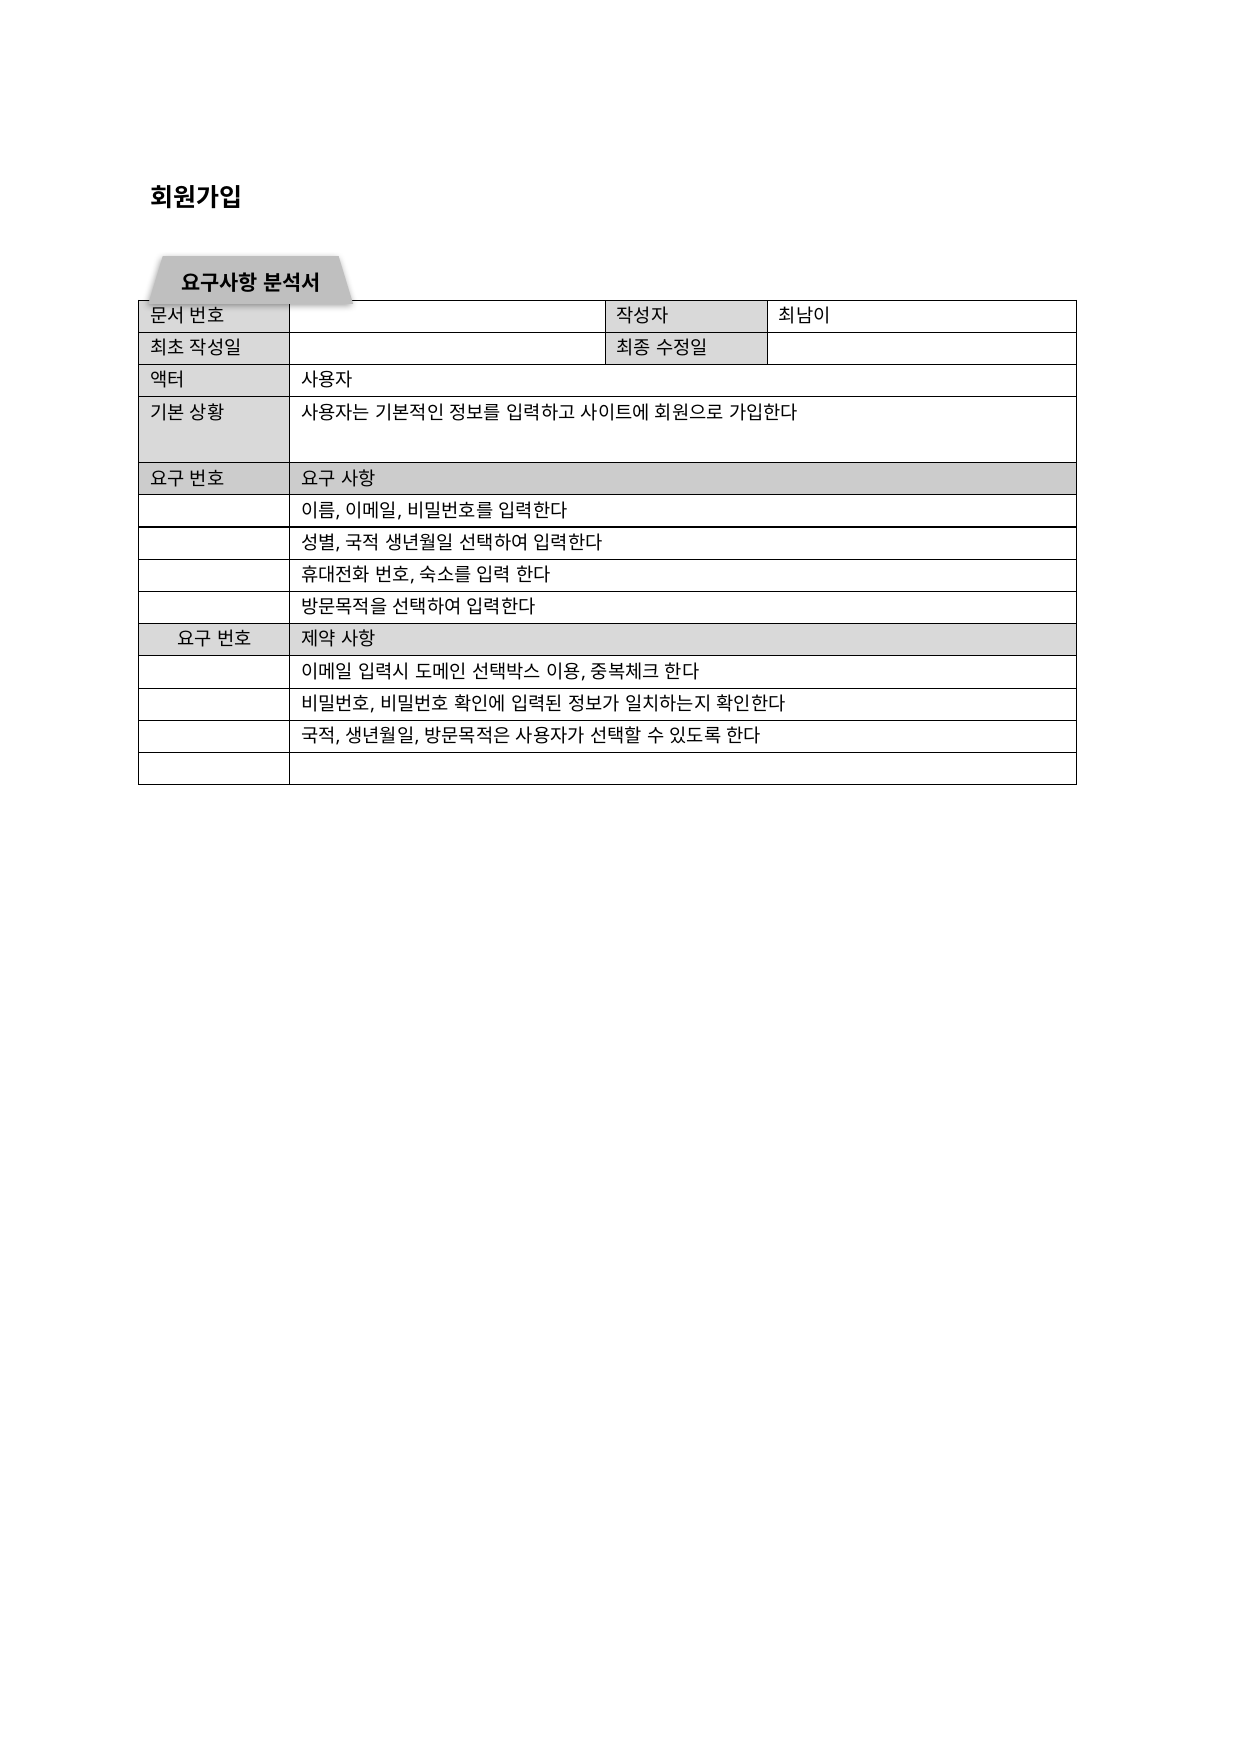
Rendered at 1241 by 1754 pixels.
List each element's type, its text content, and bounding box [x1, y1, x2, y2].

table_cell 사용자 [290, 365, 1076, 396]
table_cell 이메일 입력시 도메인 선택박스 이용, 중복체크 한다 [290, 656, 1076, 687]
table_cell 액터 [139, 365, 289, 396]
table_cell [290, 753, 1076, 784]
table_cell [139, 656, 289, 687]
table_cell 요구 번호 [139, 624, 289, 655]
table_cell 제약 사항 [290, 624, 1076, 655]
table_cell 요구 번호 [139, 463, 289, 494]
table_cell [768, 333, 1076, 364]
table_cell [290, 333, 605, 364]
text 회원가입 [150, 177, 1090, 213]
table_cell 이름, 이메일, 비밀번호를 입력한다 [290, 495, 1076, 526]
table_cell 기본 상황 [139, 397, 289, 462]
table_cell 국적, 생년월일, 방문목적은 사용자가 선택할 수 있도록 한다 [290, 721, 1076, 752]
table_cell 휴대전화 번호, 숙소를 입력 한다 [290, 560, 1076, 591]
table_cell 비밀번호, 비밀번호 확인에 입력된 정보가 일치하는지 확인한다 [290, 689, 1076, 719]
table_cell 방문목적을 선택하여 입력한다 [290, 592, 1076, 623]
table_cell 성별, 국적 생년월일 선택하여 입력한다 [290, 528, 1076, 559]
table_cell [139, 560, 289, 591]
table_cell [139, 721, 289, 752]
table_cell [139, 528, 289, 559]
table_header 최남이 [768, 301, 1076, 332]
table_cell [139, 495, 289, 526]
table_cell [139, 753, 289, 784]
table_cell 최초 작성일 [139, 333, 289, 364]
table_cell [139, 592, 289, 623]
table_cell 요구 사항 [290, 463, 1076, 494]
table_header [290, 301, 605, 332]
table_header 작성자 [606, 301, 767, 332]
table_cell [139, 689, 289, 719]
table_cell 최종 수정일 [606, 333, 767, 364]
table_cell 사용자는 기본적인 정보를 입력하고 사이트에 회원으로 가입한다 [290, 397, 1076, 462]
table_header 문서 번호 [139, 301, 289, 332]
